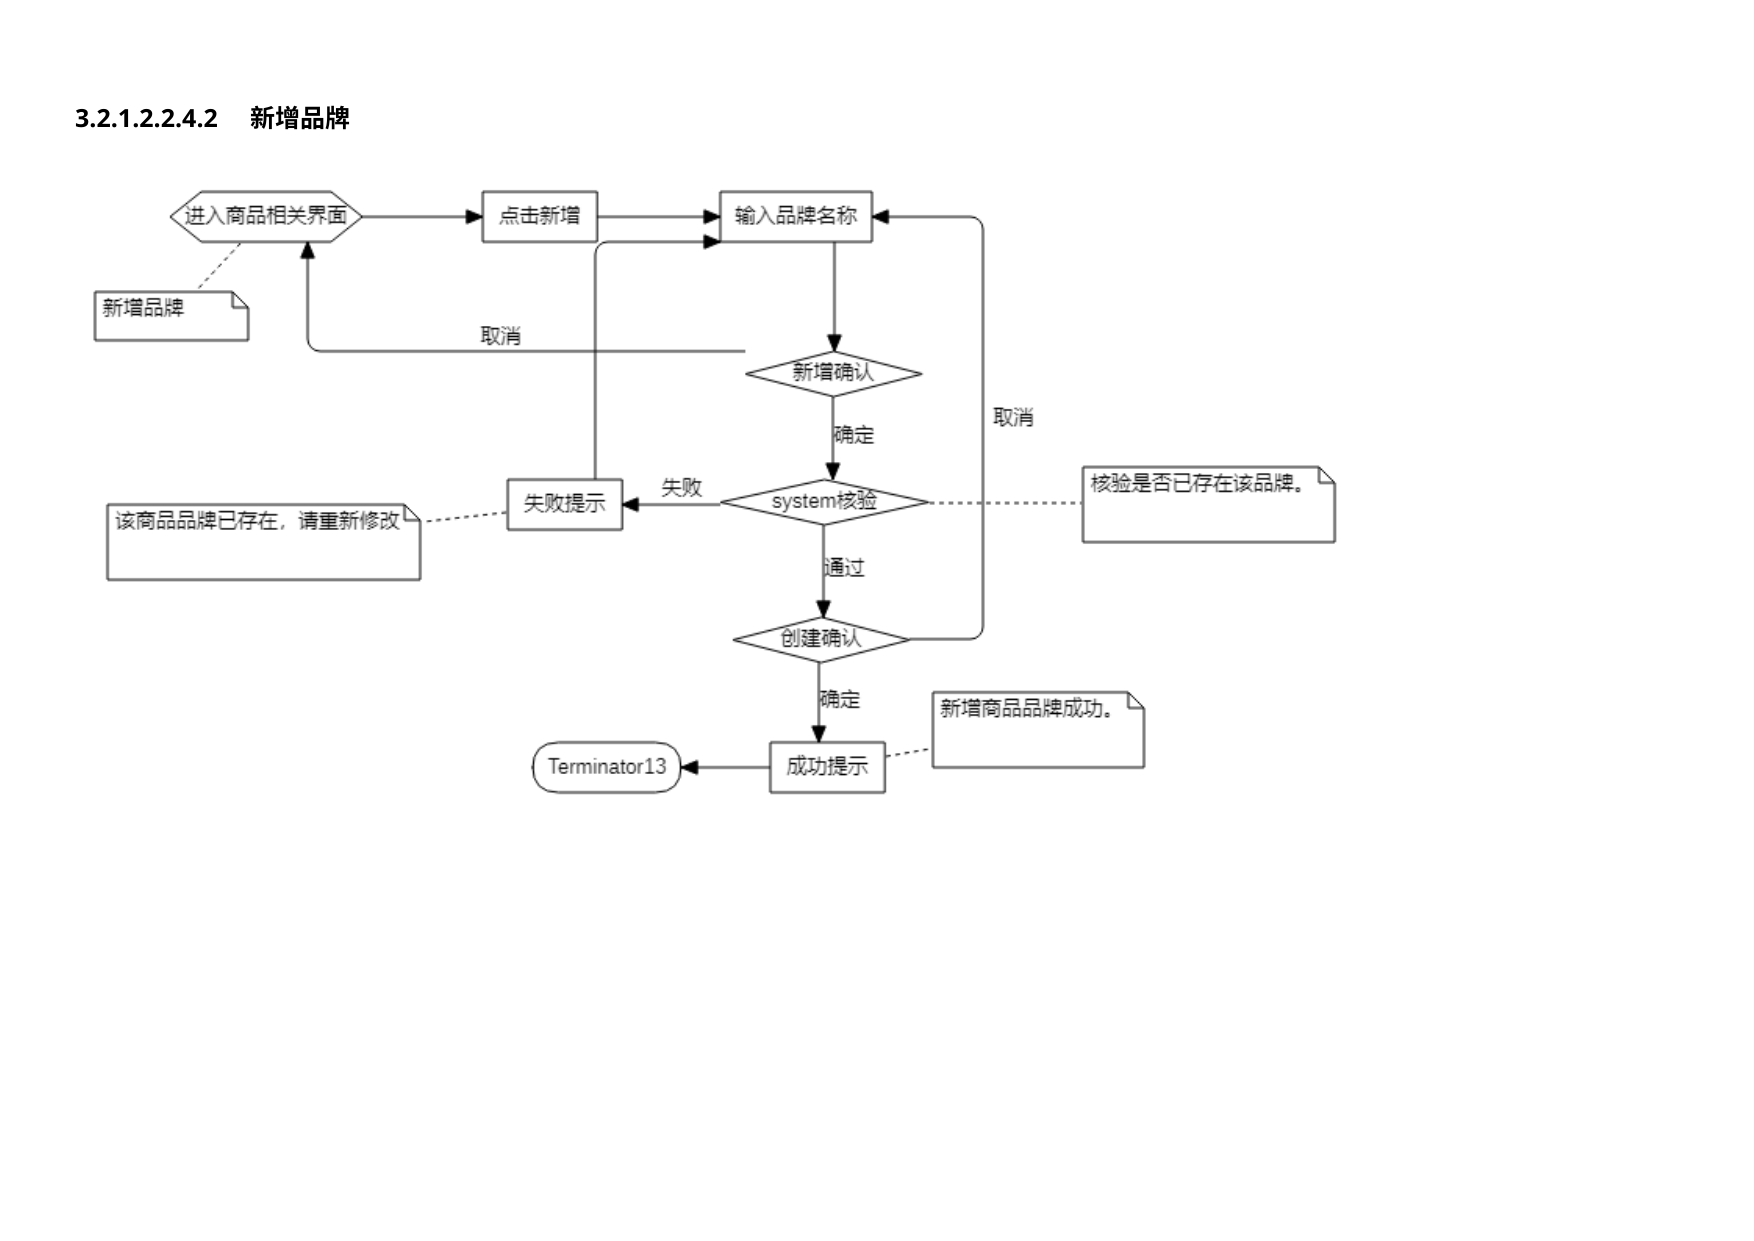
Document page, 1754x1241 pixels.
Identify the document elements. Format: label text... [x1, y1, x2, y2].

subtitle 新增品牌 [75, 84, 1679, 149]
picture [75, 167, 1360, 835]
